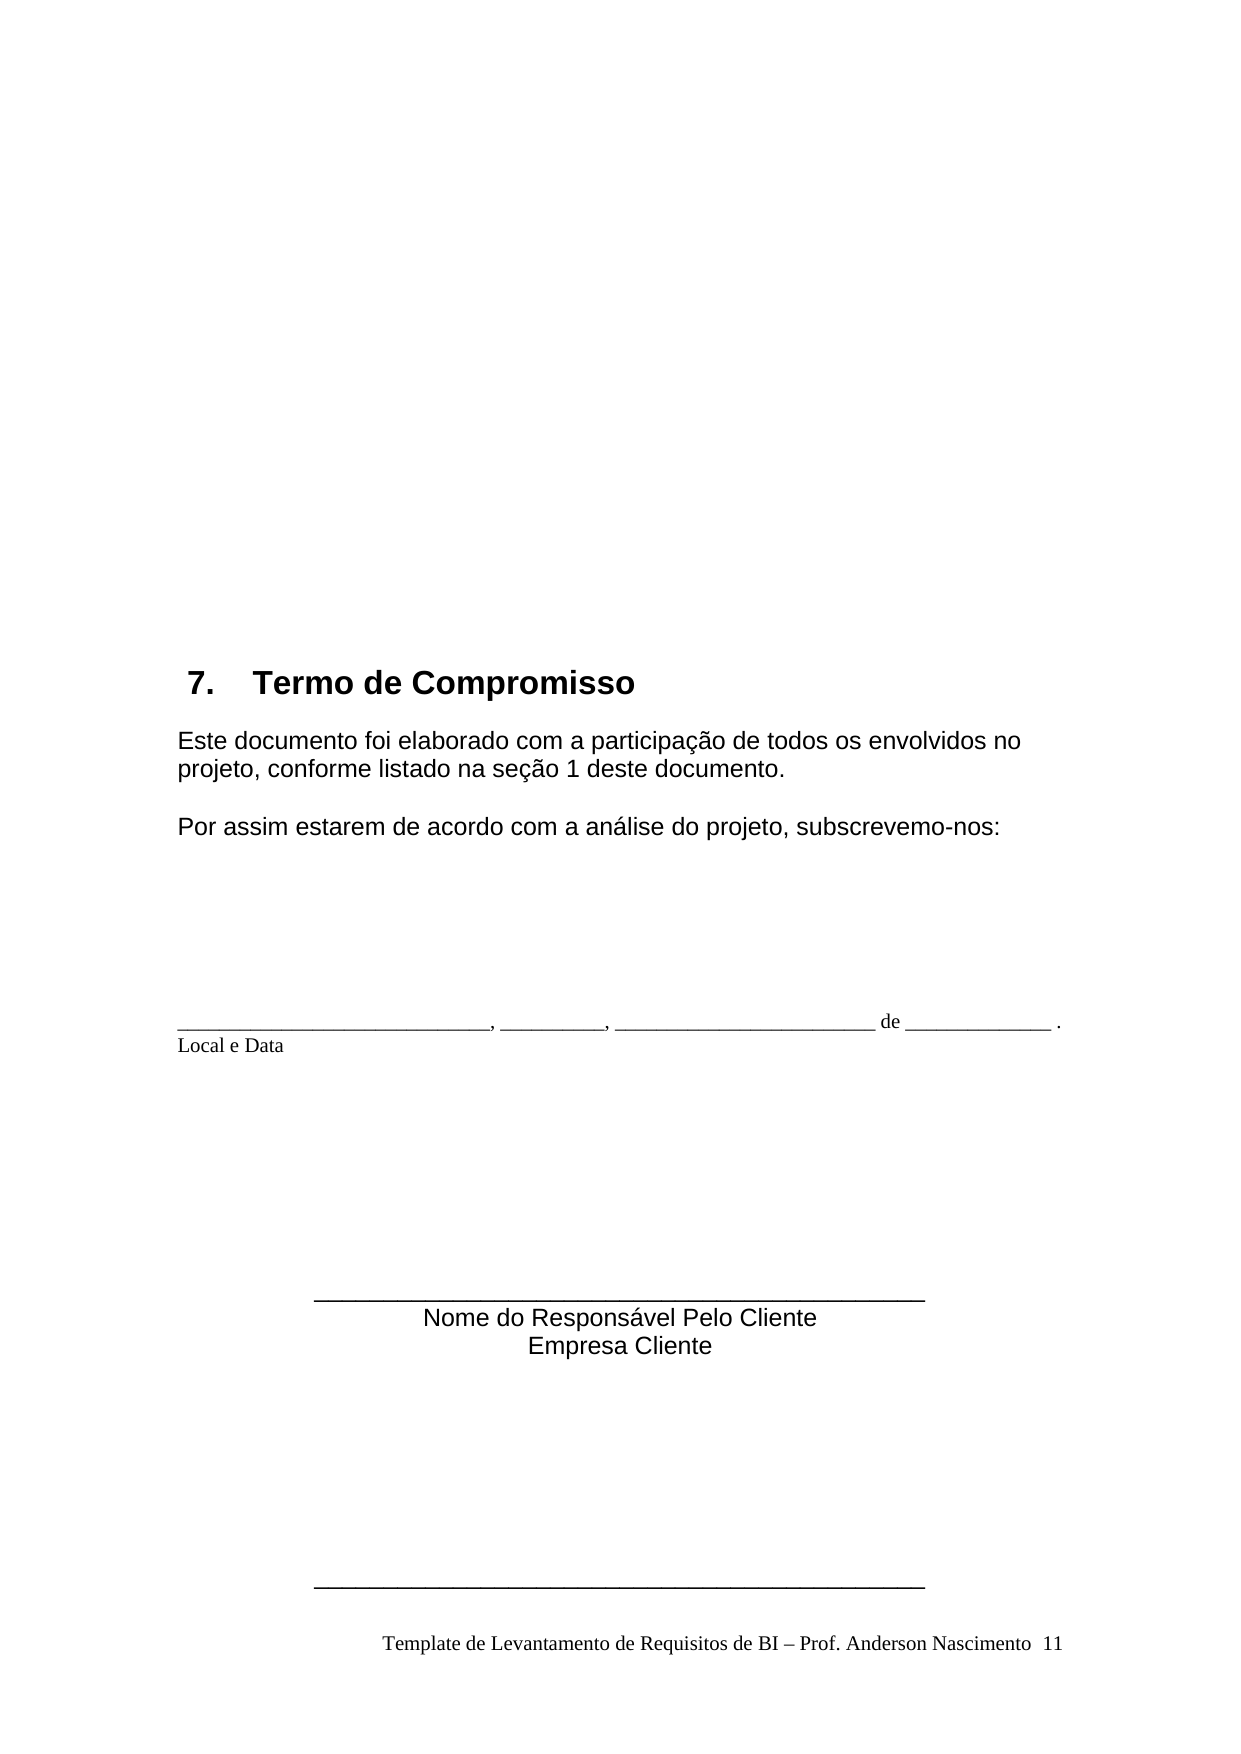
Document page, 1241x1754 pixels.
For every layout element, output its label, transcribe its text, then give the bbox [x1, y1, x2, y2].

text Local e Data [177, 1033, 1063, 1057]
text Este documento foi elaborado com a participação de todos os envolvidos no projeto, conforme listado na seção 1 deste documento. [177, 726, 1063, 783]
text ____________________________________________ [177, 1561, 1063, 1590]
text ____________________________________________ [177, 1274, 1063, 1303]
text Empresa Cliente [177, 1331, 1063, 1360]
text Por assim estarem de acordo com a análise do projeto, subscrevemo-nos: [177, 812, 1063, 841]
subtitle Termo de Compromisso [215, 663, 1063, 702]
text Nome do Responsável Pelo Cliente [177, 1303, 1063, 1331]
text ______________________________, __________, _________________________ de ______________ . [177, 1009, 1063, 1033]
